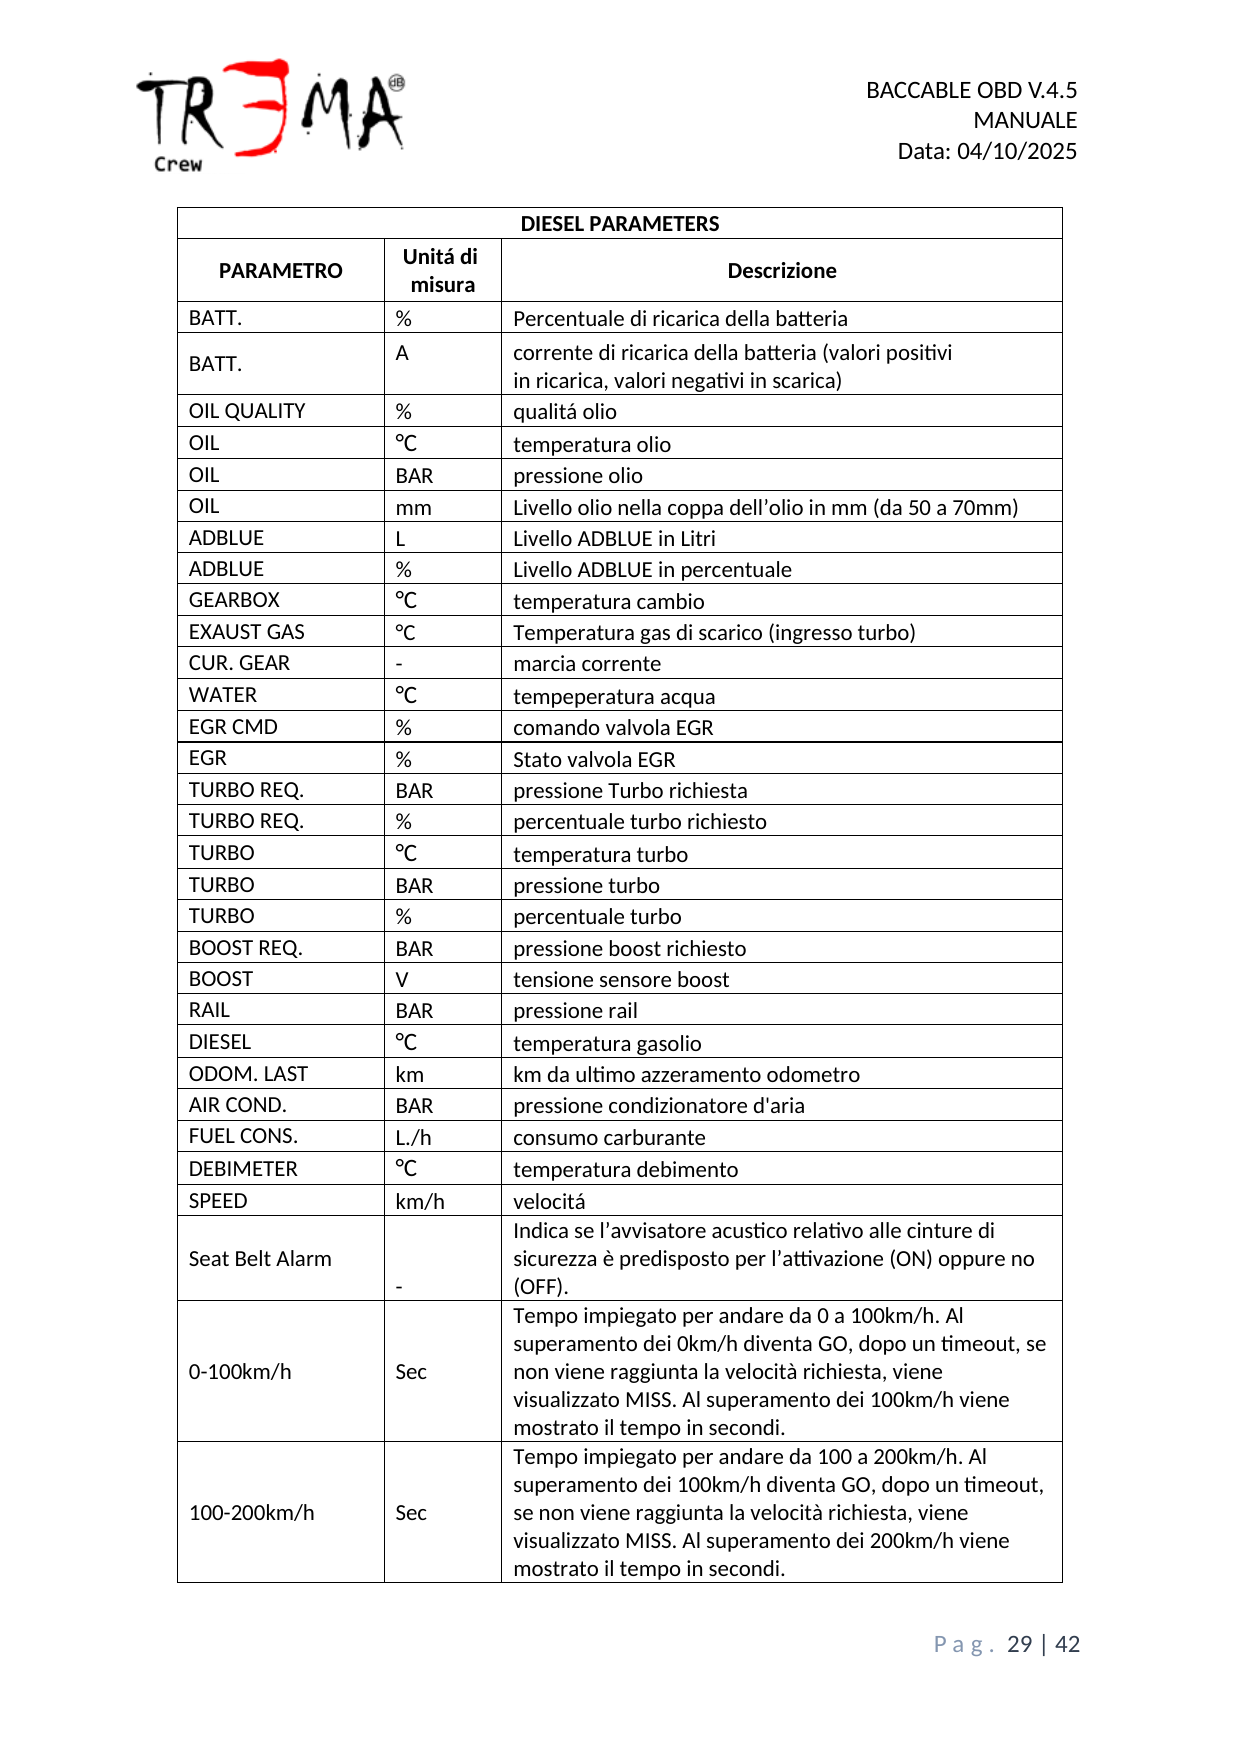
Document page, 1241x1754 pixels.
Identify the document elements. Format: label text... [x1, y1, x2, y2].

table_cell Sec [385, 1301, 501, 1441]
table_cell °C [385, 836, 501, 868]
table_cell - [385, 1216, 501, 1300]
table_cell pressione rail [502, 994, 1062, 1024]
table_cell Stato valvola EGR [502, 743, 1062, 773]
table_cell BAR [385, 869, 501, 899]
table_cell TURBO [178, 836, 384, 868]
table_cell GEARBOX [178, 584, 384, 615]
table_cell temperatura cambio [502, 584, 1062, 615]
table_cell tempeperatura acqua [502, 679, 1062, 710]
table_cell CUR. GEAR [178, 647, 384, 677]
table_cell - [385, 647, 501, 677]
table_cell FUEL CONS. [178, 1121, 384, 1151]
table_cell V [385, 963, 501, 993]
table_cell velocitá [502, 1185, 1062, 1215]
table_cell Unitá di misura [385, 239, 501, 301]
table_cell consumo carburante [502, 1121, 1062, 1151]
table_cell BATT. [178, 333, 384, 394]
table_cell percentuale turbo [502, 900, 1062, 931]
table_cell temperatura olio [502, 427, 1062, 458]
table_cell temperatura gasolio [502, 1025, 1062, 1057]
table_cell EGR CMD [178, 711, 384, 741]
table_cell 100-200km/h [178, 1442, 384, 1582]
table_cell km [385, 1058, 501, 1088]
table_cell km/h [385, 1185, 501, 1215]
table_cell qualitá olio [502, 395, 1062, 426]
table_cell PARAMETRO [178, 239, 384, 301]
table_cell OIL QUALITY [178, 395, 384, 426]
table_cell Percentuale di ricarica della batteria [502, 302, 1062, 332]
table_cell TURBO [178, 900, 384, 931]
table_cell ADBLUE [178, 553, 384, 583]
table_cell EGR [178, 743, 384, 773]
table_cell BOOST [178, 963, 384, 993]
table_cell OIL [178, 491, 384, 521]
table_cell Seat Belt Alarm [178, 1216, 384, 1300]
table_cell tensione sensore boost [502, 963, 1062, 993]
table_cell pressione turbo [502, 869, 1062, 899]
table_cell EXAUST GAS [178, 616, 384, 646]
table_cell % [385, 743, 501, 773]
table_cell DEBIMETER [178, 1152, 384, 1184]
table_cell TURBO [178, 869, 384, 899]
table_cell Livello ADBLUE in percentuale [502, 553, 1062, 583]
table_cell °C [385, 1025, 501, 1057]
table_cell percentuale turbo richiesto [502, 805, 1062, 835]
table_cell % [385, 553, 501, 583]
table_cell pressione condizionatore d'aria [502, 1089, 1062, 1119]
table_cell BAR [385, 1089, 501, 1119]
table_cell temperatura debimento [502, 1152, 1062, 1184]
table_cell °C [385, 427, 501, 458]
table_cell % [385, 395, 501, 426]
table_cell °C [385, 616, 501, 646]
table_cell Tempo impiegato per andare da 0 a 100km/h. Al superamento dei 0km/h diventa GO, dopo un timeout, se non viene raggiunta la velocità richiesta, viene visualizzato MISS. Al superamento dei 100km/h viene mostrato il tempo in secondi. [502, 1301, 1062, 1441]
table_cell Livello olio nella coppa dell’olio in mm (da 50 a 70mm) [502, 491, 1062, 521]
table_cell RAIL [178, 994, 384, 1024]
table_cell °C [385, 584, 501, 615]
table_cell Indica se l’avvisatore acustico relativo alle cinture di sicurezza è predisposto per l’attivazione (ON) oppure no (OFF). [502, 1216, 1062, 1300]
table_cell TURBO REQ. [178, 805, 384, 835]
table_cell Temperatura gas di scarico (ingresso turbo) [502, 616, 1062, 646]
table_cell OIL [178, 427, 384, 458]
table_cell pressione Turbo richiesta [502, 774, 1062, 804]
table_cell % [385, 900, 501, 931]
table_cell % [385, 805, 501, 835]
table_cell L./h [385, 1121, 501, 1151]
table_cell marcia corrente [502, 647, 1062, 677]
table_cell pressione boost richiesto [502, 932, 1062, 962]
table_cell SPEED [178, 1185, 384, 1215]
table_cell BAR [385, 459, 501, 489]
table_cell Sec [385, 1442, 501, 1582]
table_cell A [385, 333, 501, 394]
table_cell ADBLUE [178, 522, 384, 552]
table_cell BAR [385, 774, 501, 804]
table_cell °C [385, 1152, 501, 1184]
table_cell 0-100km/h [178, 1301, 384, 1441]
table_cell mm [385, 491, 501, 521]
table_cell BAR [385, 994, 501, 1024]
table_cell DIESEL [178, 1025, 384, 1057]
table_cell pressione olio [502, 459, 1062, 489]
table_cell TURBO REQ. [178, 774, 384, 804]
table_cell WATER [178, 679, 384, 710]
table_cell comando valvola EGR [502, 711, 1062, 741]
table_cell BOOST REQ. [178, 932, 384, 962]
table_cell Tempo impiegato per andare da 100 a 200km/h. Al superamento dei 100km/h diventa GO, dopo un timeout, se non viene raggiunta la velocità richiesta, viene visualizzato MISS. Al superamento dei 200km/h viene mostrato il tempo in secondi. [502, 1442, 1062, 1582]
table_cell BATT. [178, 302, 384, 332]
table_cell km da ultimo azzeramento odometro [502, 1058, 1062, 1088]
table_cell corrente di ricarica della batteria (valori positivi in ricarica, valori negativi in scarica) [502, 333, 1062, 394]
table_cell BAR [385, 932, 501, 962]
table_header DIESEL PARAMETERS [178, 208, 1062, 238]
table_cell % [385, 302, 501, 332]
table_cell ODOM. LAST [178, 1058, 384, 1088]
table_cell Descrizione [502, 239, 1062, 301]
table_cell L [385, 522, 501, 552]
table_cell OIL [178, 459, 384, 489]
table_cell °C [385, 679, 501, 710]
table_cell Livello ADBLUE in Litri [502, 522, 1062, 552]
table_cell temperatura turbo [502, 836, 1062, 868]
picture [135, 56, 408, 174]
table_cell % [385, 711, 501, 741]
table_cell AIR COND. [178, 1089, 384, 1119]
